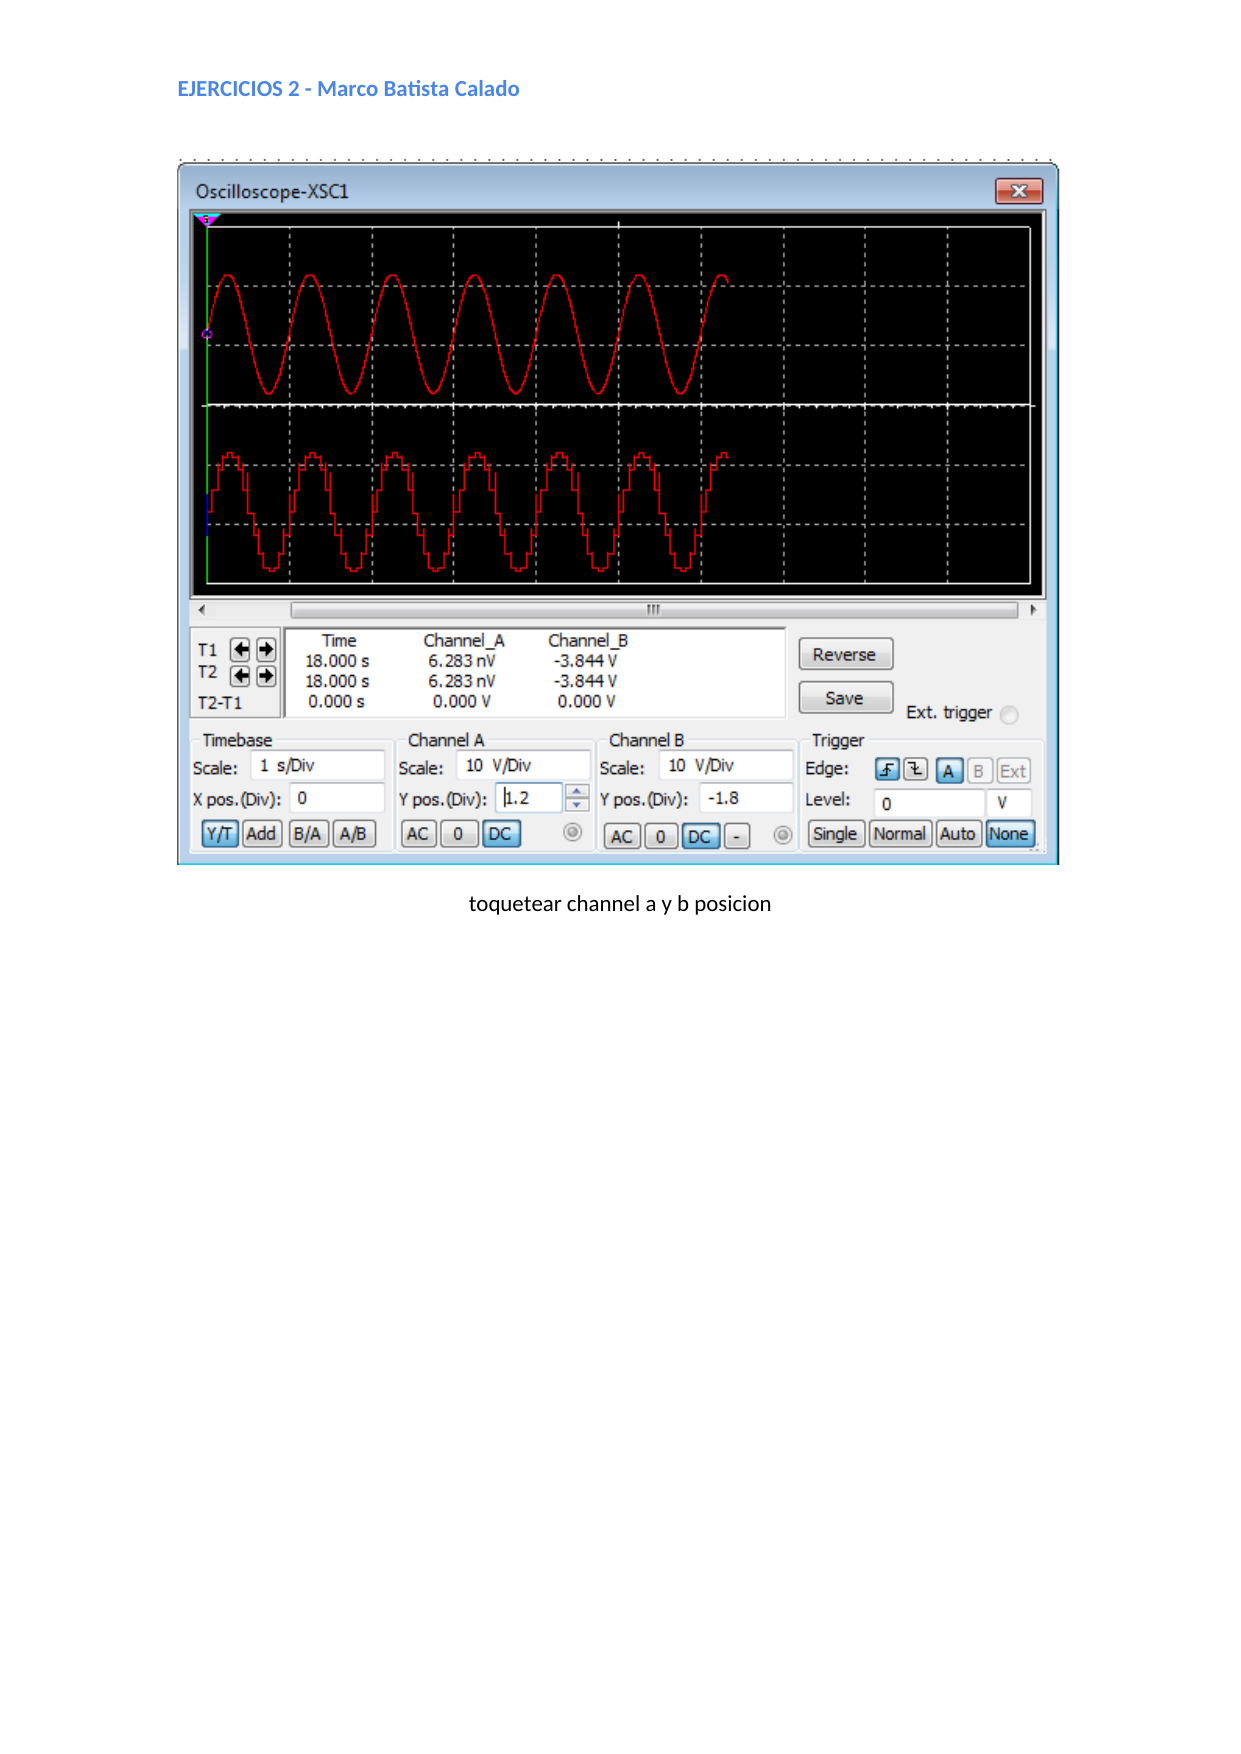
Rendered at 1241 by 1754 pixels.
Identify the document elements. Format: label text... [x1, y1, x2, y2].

picture [177, 147, 1063, 865]
text toquetear channel a y b posicion [177, 889, 1063, 917]
